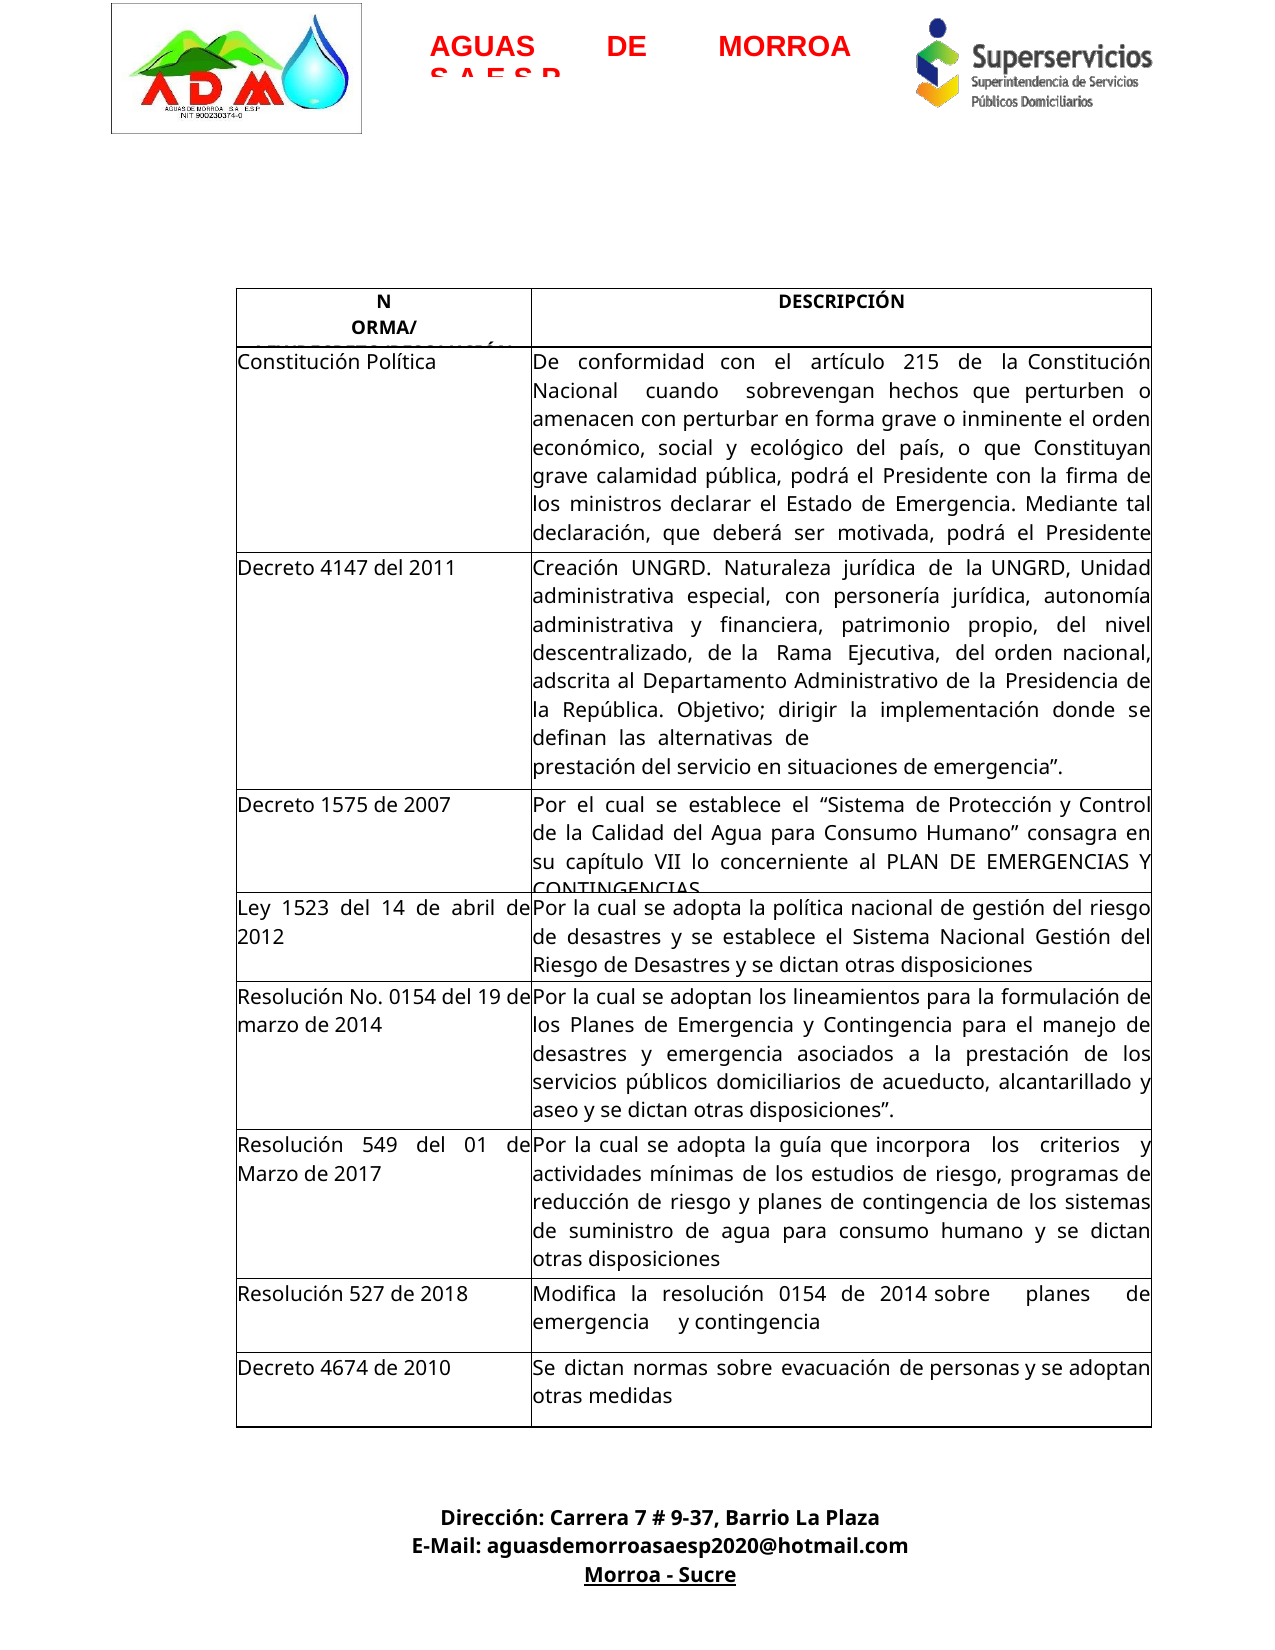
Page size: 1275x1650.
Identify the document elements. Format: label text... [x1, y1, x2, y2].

table_cell Resolución No. 0154 del 19 de marzo de 2014 [237, 982, 531, 1129]
table_cell Por la cual se adopta la política nacional de gestión del riesgo de desastres y se establece el Sistema Nacional Gestión del Riesgo de Desastres y se dictan otras disposiciones [532, 893, 1151, 981]
table_cell Decreto 1575 de 2007 [237, 790, 531, 892]
table_cell Por la cual se adoptan los lineamientos para la formulación de los Planes de Emergencia y Contingencia para el manejo de desastres y emergencia asociados a la prestación de los servicios públicos domiciliarios de acueducto, alcantarillado y aseo y se dictan otras disposiciones”. [532, 982, 1151, 1129]
table_cell Se dictan normas sobre evacuación de personas y se adoptan otras medidas [532, 1353, 1151, 1426]
table_cell Constitución Política [237, 348, 531, 552]
table_cell Por la cual se adopta la guía que incorpora los criterios y actividades mínimas de los estudios de riesgo, programas de reducción de riesgo y planes de contingencia de los sistemas de suministro de agua para consumo humano y se dictan otras disposiciones [532, 1130, 1151, 1278]
table_cell Ley 1523 del 14 de abril de 2012 [237, 893, 531, 981]
picture [894, 12, 1174, 116]
table_header NORMA/LEY/DECRETO/RESOLUCIÓN [237, 289, 531, 346]
table_cell Decreto 4674 de 2010 [237, 1353, 531, 1426]
table_header DESCRIPCIÓN [532, 289, 1151, 346]
table_cell De conformidad con el artículo 215 de la Constitución Nacional cuando sobrevengan hechos que perturben o amenacen con perturbar en forma grave o inminente el orden económico, social y ecológico del país, o que Constituyan grave calamidad pública, podrá el Presidente con la firma de los ministros declarar el Estado de Emergencia. Mediante tal declaración, que deberá ser motivada, podrá el Presidente dictar decretos con fuerza de Ley, destinados a Conjurar la crisis y a impedir la extensión de sus efectos. [532, 348, 1151, 552]
table_cell Por el cual se establece el “Sistema de Protección y Control de la Calidad del Agua para Consumo Humano” consagra en su capítulo VII lo concerniente al PLAN DE EMERGENCIAS Y CONTINGENCIAS [532, 790, 1151, 892]
table_cell Resolución 527 de 2018 [237, 1279, 531, 1352]
table_cell Creación UNGRD. Naturaleza jurídica de la UNGRD, Unidad administrativa especial, con personería jurídica, autonomía administrativa y financiera, patrimonio propio, del nivel descentralizado, de la Rama Ejecutiva, del orden nacional, adscrita al Departamento Administrativo de la Presidencia de la República. Objetivo; dirigir la implementación donde se definan las alternativas de prestación del servicio en situaciones de emergencia”. [532, 553, 1151, 789]
table_cell Resolución 549 del 01 de Marzo de 2017 [237, 1130, 531, 1278]
picture [111, 3, 362, 134]
table_cell Modifica la resolución 0154 de 2014 sobre planes de emergencia y contingencia [532, 1279, 1151, 1352]
table_cell Decreto 4147 del 2011 [237, 553, 531, 789]
